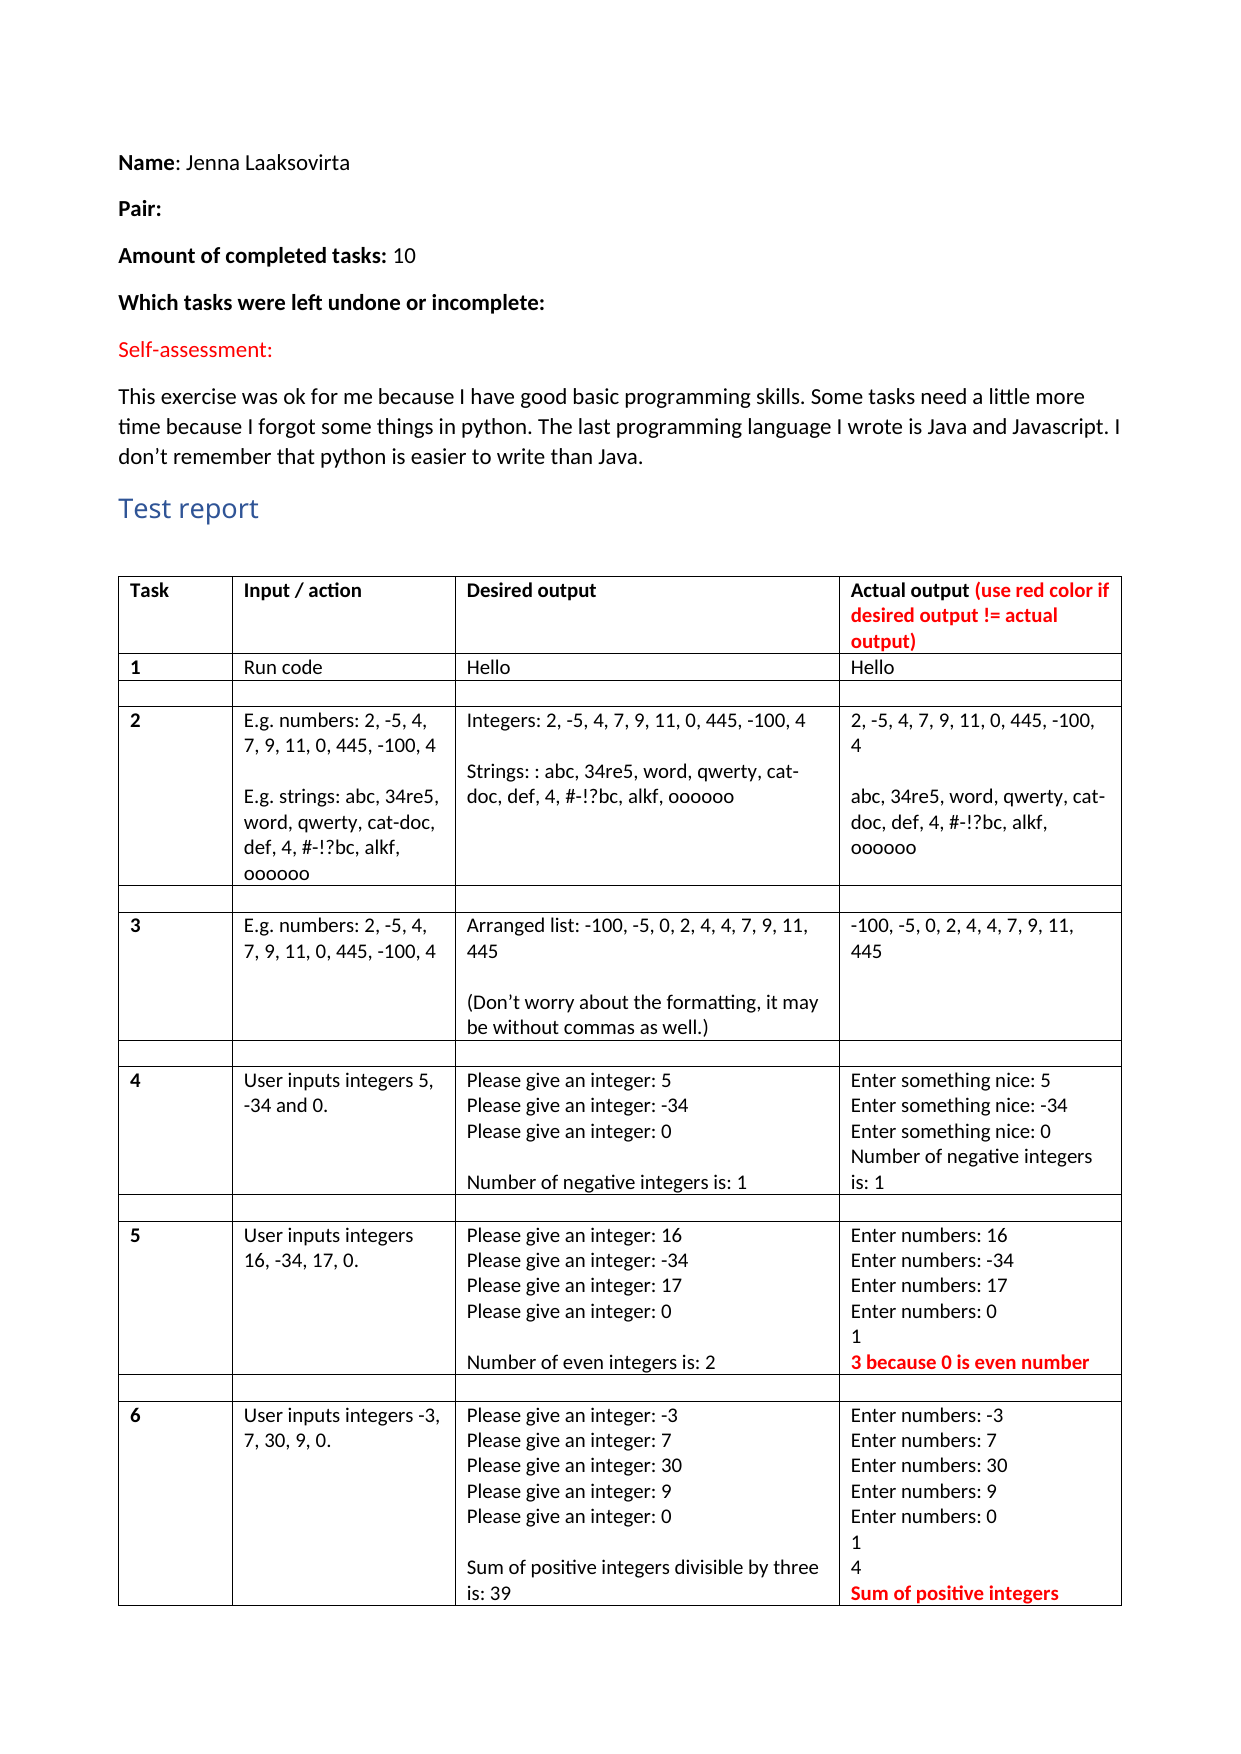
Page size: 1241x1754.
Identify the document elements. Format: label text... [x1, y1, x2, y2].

table_cell Arranged list: -100, -5, 0, 2, 4, 4, 7, 9, 11, 445 (Don’t worry about the formatting, it may be without commas as well.) [456, 913, 839, 1040]
table_cell 2 [119, 707, 232, 885]
text This exercise was ok for me because I have good basic programming skills. Some tasks need a little more time because I forgot some things in python. The last programming language I wrote is Java and Javascript. I don’t remember that python is easier to write than Java. [118, 382, 1122, 470]
table_cell 3 [119, 913, 232, 1040]
table_cell Hello [456, 654, 839, 680]
table_cell [456, 1041, 839, 1066]
table_cell 5 [119, 1222, 232, 1374]
text Amount of completed tasks: 10 [118, 241, 1122, 269]
table_cell [456, 886, 839, 912]
text Self-assessment: [118, 335, 1122, 363]
table_cell User inputs integers 16, -34, 17, 0. [233, 1222, 455, 1374]
table_cell Run code [233, 654, 455, 680]
table_cell Please give an integer: 16 Please give an integer: -34 Please give an integer: 17 Please give an integer: 0 Number of even integers is: 2 [456, 1222, 839, 1374]
table_cell [456, 681, 839, 706]
table_cell 4 [119, 1067, 232, 1194]
table_cell Enter numbers: 16 Enter numbers: -34 Enter numbers: 17 Enter numbers: 0 1 3 because 0 is even number [840, 1222, 1121, 1374]
table_cell [840, 1375, 1121, 1401]
table_cell [233, 1041, 455, 1066]
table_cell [456, 1402, 839, 1605]
table_cell [119, 1375, 232, 1401]
table_cell [119, 886, 232, 912]
table_cell [233, 1375, 455, 1401]
text Which tasks were left undone or incomplete: [118, 288, 1122, 316]
table_header Task [119, 577, 232, 653]
table_cell E.g. numbers: 2, -5, 4, 7, 9, 11, 0, 445, -100, 4 [233, 913, 455, 1040]
table_cell [840, 886, 1121, 912]
table_header Desired output [456, 577, 839, 653]
table_cell [119, 1041, 232, 1066]
table_cell -100, -5, 0, 2, 4, 4, 7, 9, 11, 445 [840, 913, 1121, 1040]
table_cell [119, 681, 232, 706]
table_cell E.g. numbers: 2, -5, 4, 7, 9, 11, 0, 445, -100, 4 E.g. strings: abc, 34re5, word, qwerty, cat-doc, def, 4, #-!?bc, alkf, oooooo [233, 707, 455, 885]
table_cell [233, 1402, 455, 1605]
table_cell 6 [119, 1402, 232, 1605]
table_cell [233, 886, 455, 912]
text Pair: [118, 194, 1122, 222]
table_cell Hello [840, 654, 1121, 680]
table_cell [233, 681, 455, 706]
table_cell User inputs integers 5, -34 and 0. [233, 1067, 455, 1194]
table_cell [840, 1041, 1121, 1066]
table_cell Please give an integer: 5 Please give an integer: -34 Please give an integer: 0 Number of negative integers is: 1 [456, 1067, 839, 1194]
table_header Input / action [233, 577, 455, 653]
table_cell [456, 1195, 839, 1221]
table_cell Enter something nice: 5 Enter something nice: -34 Enter something nice: 0 Number of negative integers is: 1 [840, 1067, 1121, 1194]
table_cell [119, 1195, 232, 1221]
table_cell [840, 681, 1121, 706]
table_header Actual output (use red color if desired output != actual output) [840, 577, 1121, 653]
table_cell 2, -5, 4, 7, 9, 11, 0, 445, -100, 4 abc, 34re5, word, qwerty, cat-doc, def, 4, #-!?bc, alkf, oooooo [840, 707, 1121, 885]
table_cell [840, 1195, 1121, 1221]
subtitle Test report [118, 489, 1122, 526]
table_cell Integers: 2, -5, 4, 7, 9, 11, 0, 445, -100, 4 Strings: : abc, 34re5, word, qwerty, cat-doc, def, 4, #-!?bc, alkf, oooooo [456, 707, 839, 885]
table_cell 1 [119, 654, 232, 680]
table_cell [233, 1195, 455, 1221]
table_cell [456, 1375, 839, 1401]
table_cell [840, 1402, 1121, 1605]
text Name: Jenna Laaksovirta [118, 148, 1122, 176]
